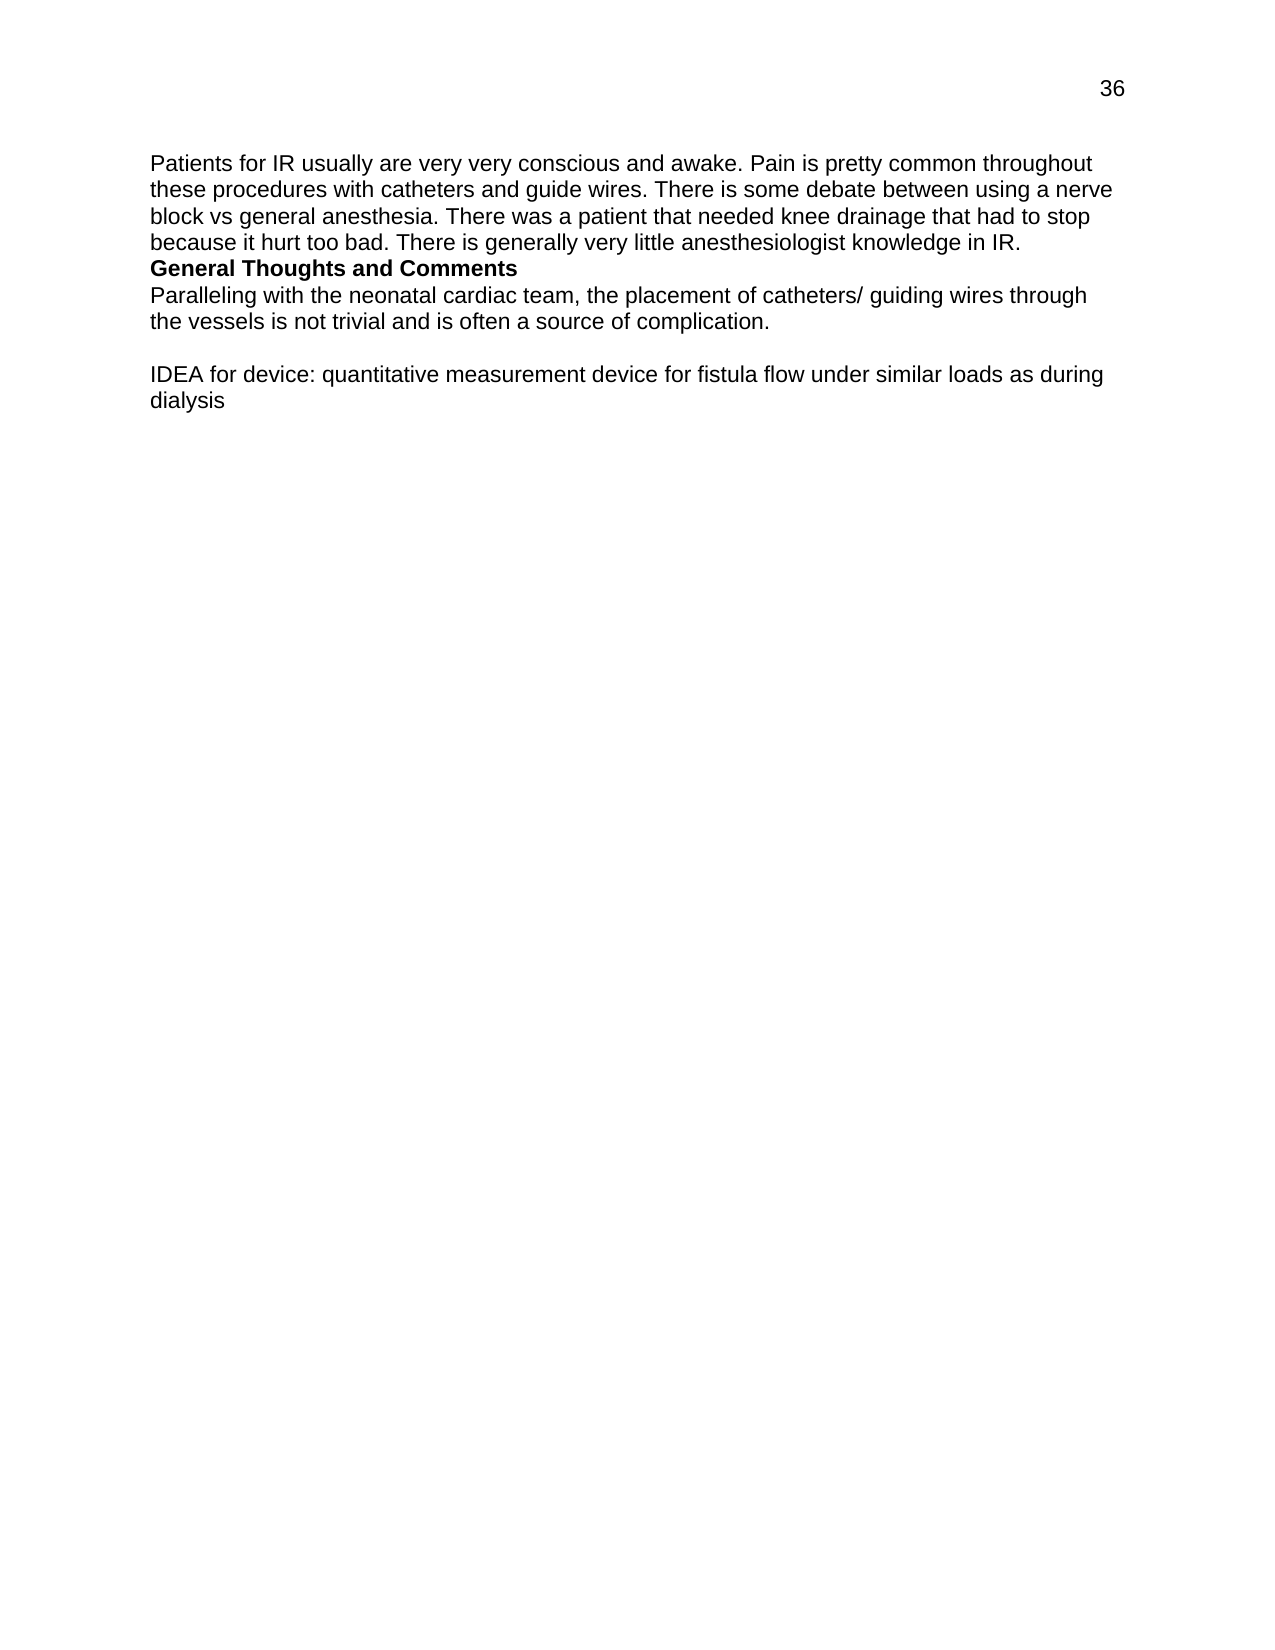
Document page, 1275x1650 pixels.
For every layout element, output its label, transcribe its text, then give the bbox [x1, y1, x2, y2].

text IDEA for device: quantitative measurement device for fistula flow under similar loads as during dialysis [150, 361, 1125, 413]
text Paralleling with the neonatal cardiac team, the placement of catheters/ guiding wires through the vessels is not trivial and is often a source of complication. [150, 282, 1125, 334]
text Patients for IR usually are very very conscious and awake. Pain is pretty common throughout these procedures with catheters and guide wires. There is some debate between using a nerve block vs general anesthesia. There was a patient that needed knee drainage that had to stop because it hurt too bad. There is generally very little anesthesiologist knowledge in IR. [150, 150, 1125, 255]
text General Thoughts and Comments [150, 255, 1125, 282]
